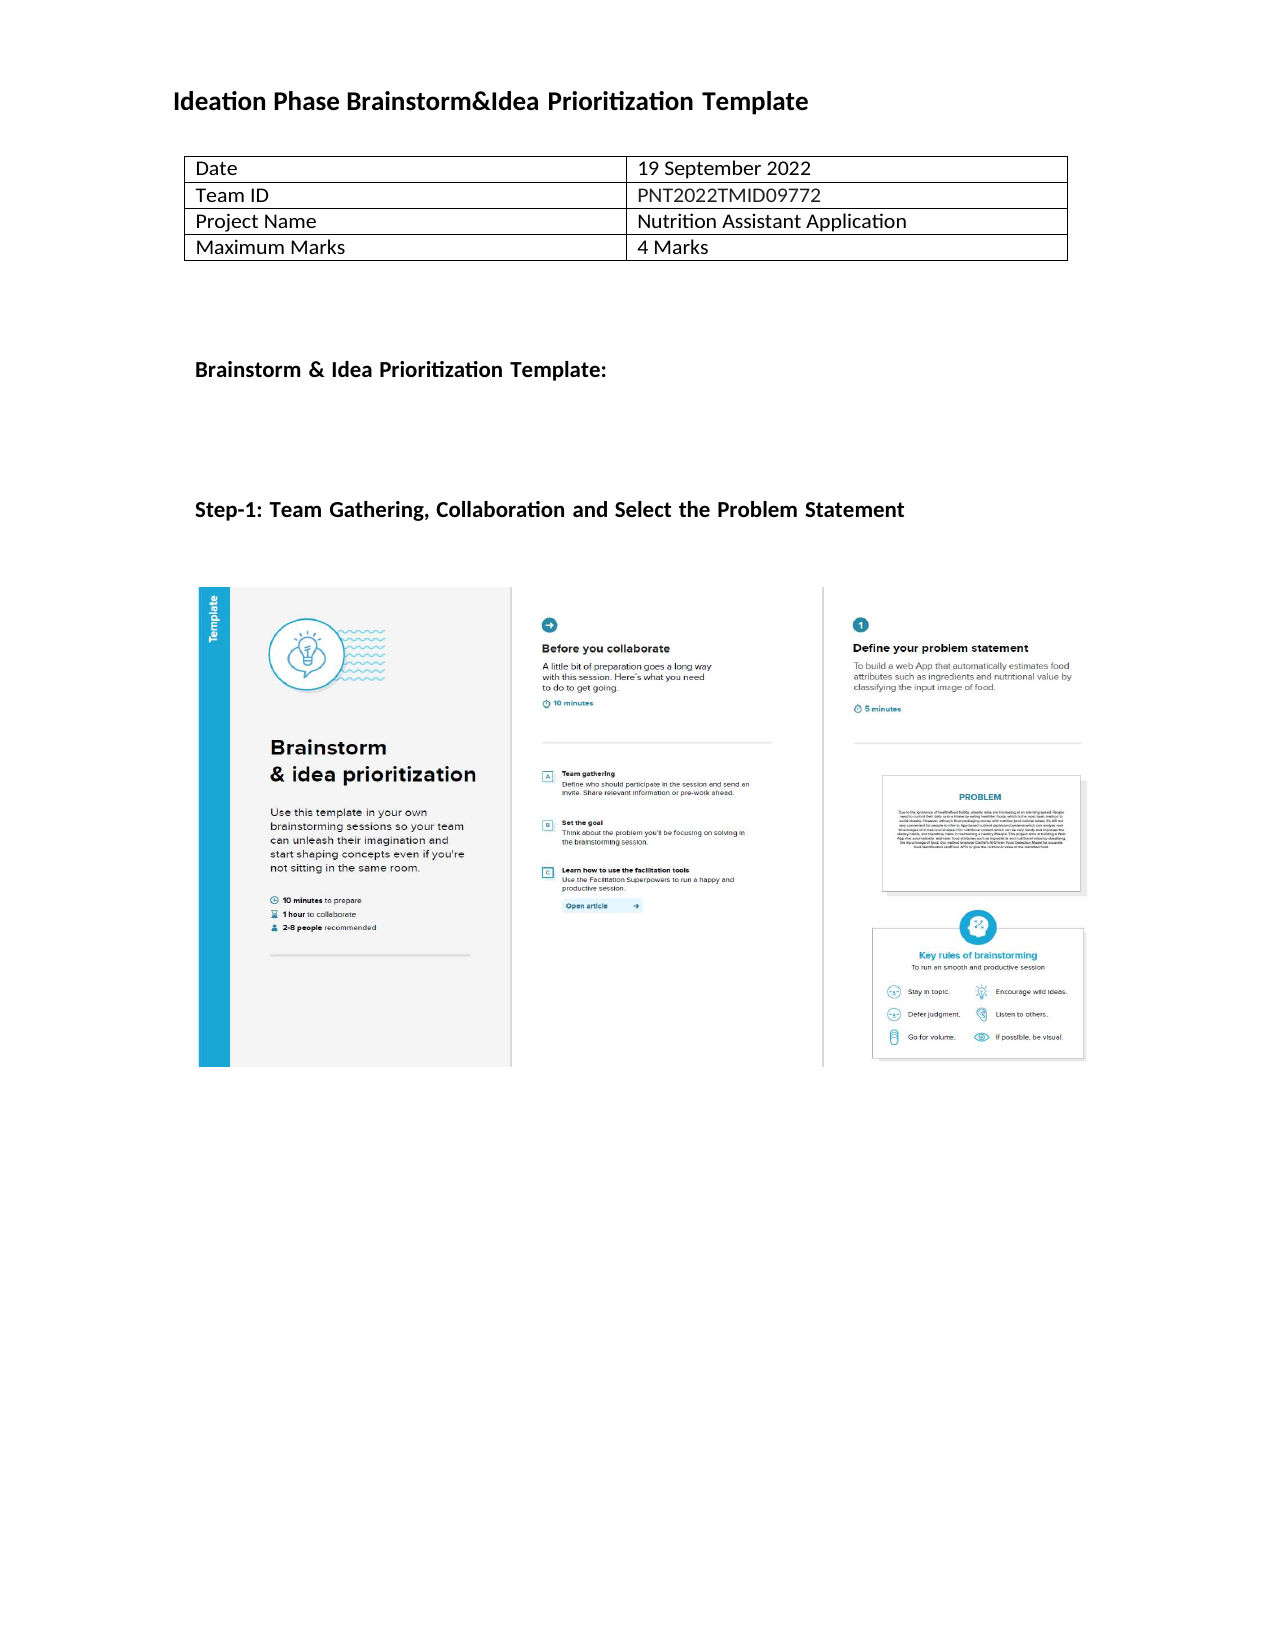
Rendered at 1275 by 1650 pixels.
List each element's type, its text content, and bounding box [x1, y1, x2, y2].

table_cell Team ID [185, 183, 626, 208]
table_header 19 September 2022 [627, 157, 1067, 182]
table_cell PNT2022TMID09772 [627, 183, 1067, 208]
picture [229, 587, 1110, 1067]
picture [202, 587, 226, 1067]
title Ideation Phase Brainstorm&Idea Prioritization Template [173, 84, 911, 117]
table_cell Project Name [185, 209, 626, 234]
table_cell Nutrition Assistant Application [627, 209, 1067, 234]
table_cell 4 Marks [627, 235, 1067, 260]
text Brainstorm & Idea Prioritization Template: [195, 355, 1098, 383]
table_header Date [185, 157, 626, 182]
table_cell Maximum Marks [185, 235, 626, 260]
text Step-1: Team Gathering, Collaboration and Select the Problem Statement [195, 495, 1098, 523]
